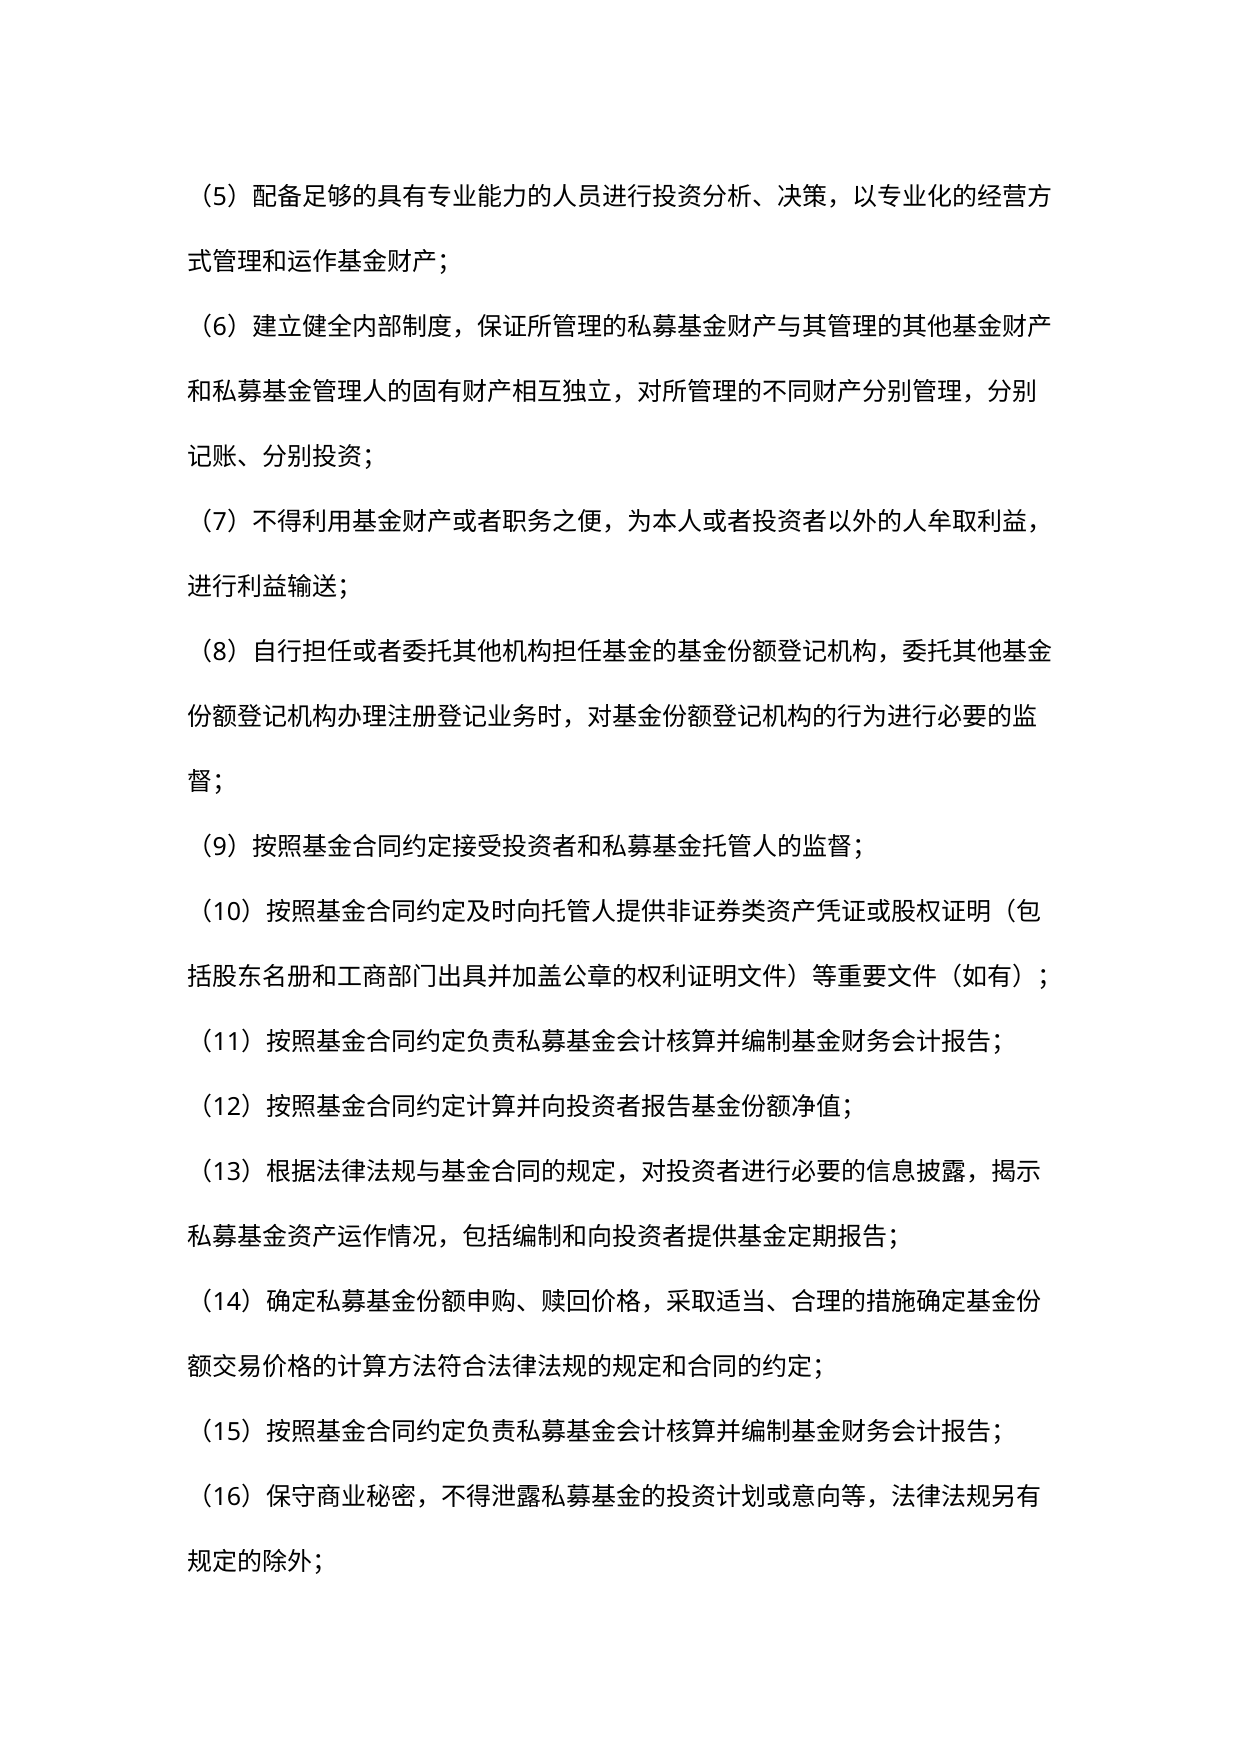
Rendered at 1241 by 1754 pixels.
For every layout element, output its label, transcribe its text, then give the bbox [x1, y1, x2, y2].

text （11）按照基金合同约定负责私募基金会计核算并编制基金财务会计报告； [187, 1007, 1053, 1072]
text （12）按照基金合同约定计算并向投资者报告基金份额净值； [187, 1072, 1053, 1137]
text （10）按照基金合同约定及时向托管人提供非证券类资产凭证或股权证明（包括股东名册和工商部门出具并加盖公章的权利证明文件）等重要文件（如有）； [187, 877, 1053, 1007]
text （8）自行担任或者委托其他机构担任基金的基金份额登记机构，委托其他基金份额登记机构办理注册登记业务时，对基金份额登记机构的行为进行必要的监督； [187, 617, 1053, 812]
text （9）按照基金合同约定接受投资者和私募基金托管人的监督； [187, 812, 1053, 877]
text （14）确定私募基金份额申购、赎回价格，采取适当、合理的措施确定基金份额交易价格的计算方法符合法律法规的规定和合同的约定； [187, 1267, 1053, 1397]
text （6）建立健全内部制度，保证所管理的私募基金财产与其管理的其他基金财产和私募基金管理人的固有财产相互独立，对所管理的不同财产分别管理，分别记账、分别投资； [187, 292, 1053, 487]
text （7）不得利用基金财产或者职务之便，为本人或者投资者以外的人牟取利益，进行利益输送； [187, 487, 1053, 617]
text （13）根据法律法规与基金合同的规定，对投资者进行必要的信息披露，揭示私募基金资产运作情况，包括编制和向投资者提供基金定期报告； [187, 1137, 1053, 1267]
text （5）配备足够的具有专业能力的人员进行投资分析、决策，以专业化的经营方式管理和运作基金财产； [187, 162, 1053, 292]
text （16）保守商业秘密，不得泄露私募基金的投资计划或意向等，法律法规另有规定的除外； [187, 1462, 1053, 1592]
text （15）按照基金合同约定负责私募基金会计核算并编制基金财务会计报告； [187, 1397, 1053, 1462]
